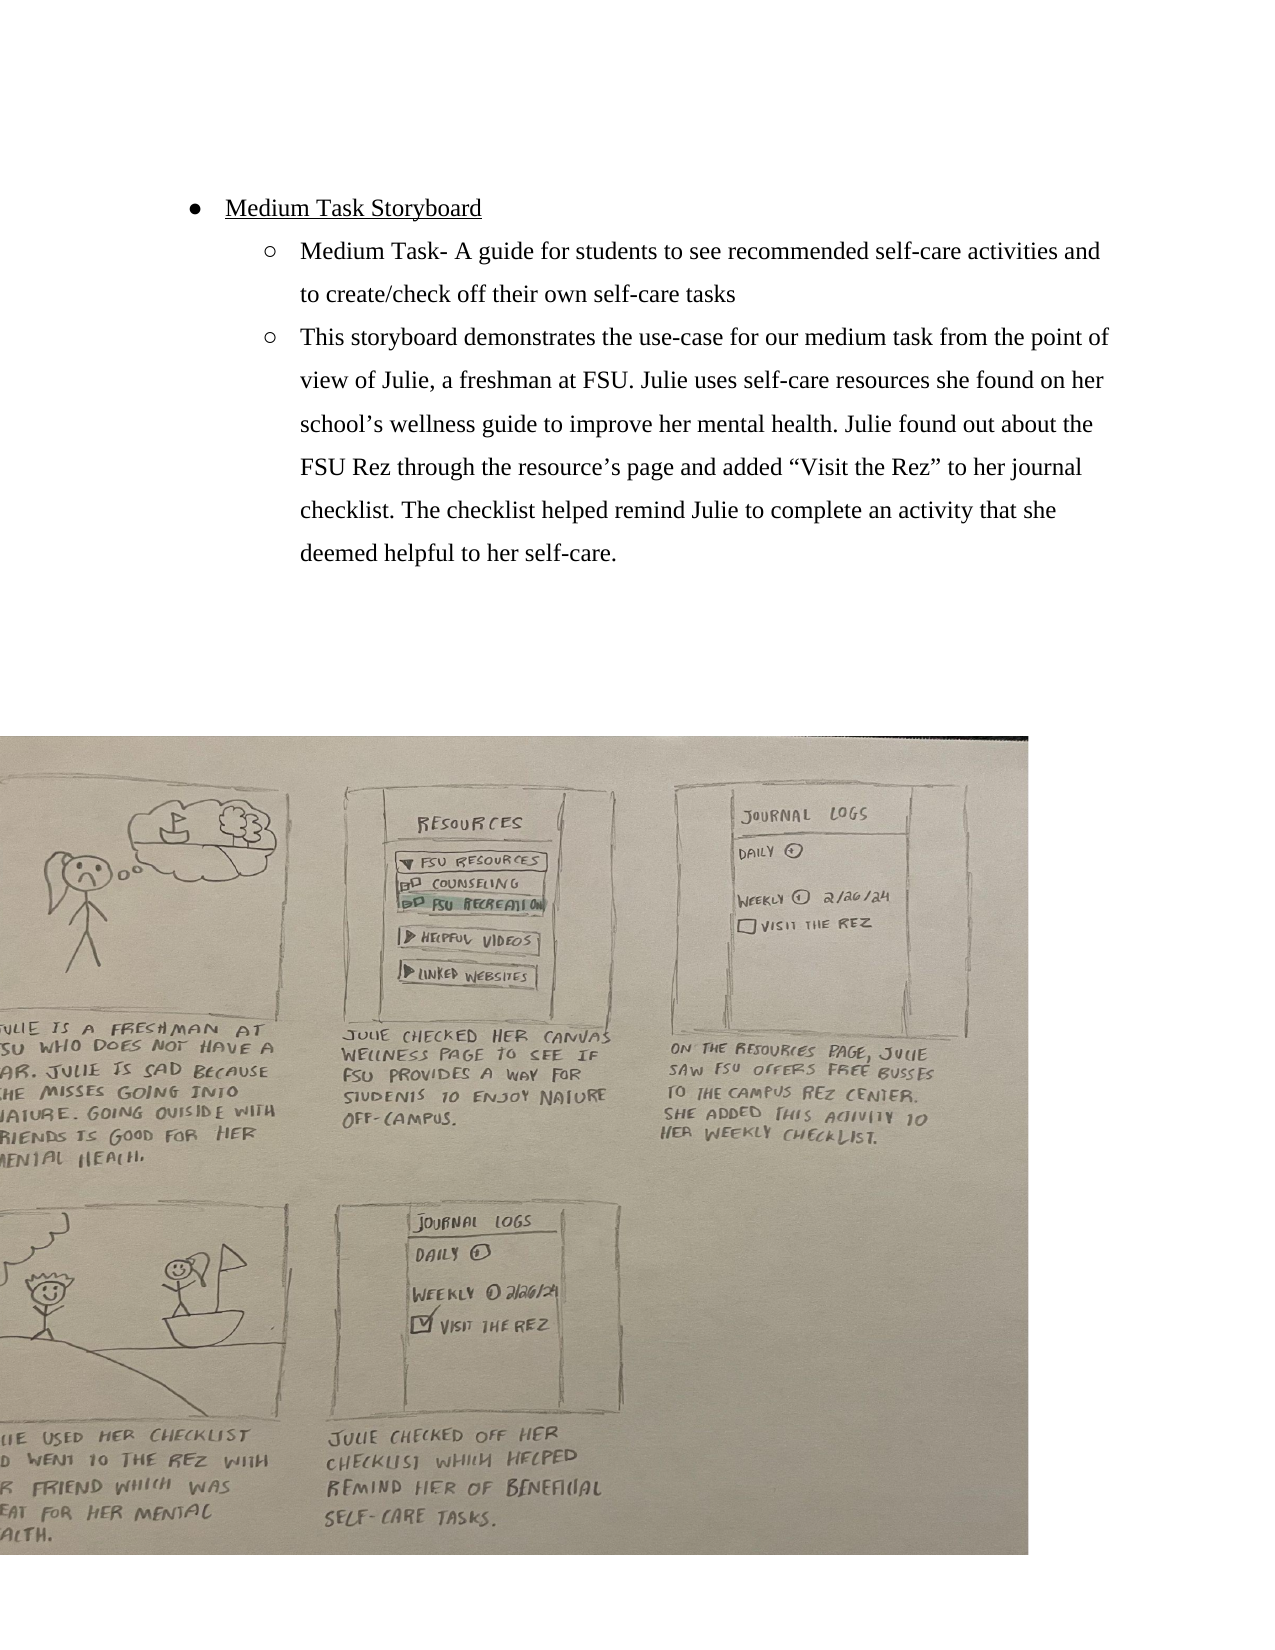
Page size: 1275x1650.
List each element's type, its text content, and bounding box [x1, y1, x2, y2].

picture [0, 736, 1028, 1555]
list Medium Task Storyboard [187, 193, 1125, 222]
list This storyboard demonstrates the use-case for our medium task from the point of view of Julie, a freshman at FSU. Julie uses self-care resources she found on her school’s wellness guide to improve her mental health. Julie found out about the FSU Rez through the resource’s page and added “Visit the Rez” to her journal checklist. The checklist helped remind Julie to complete an activity that she deemed helpful to her self-care. [262, 322, 1125, 567]
list Medium Task- A guide for students to see recommended self-care activities and to create/check off their own self-care tasks [262, 236, 1125, 308]
